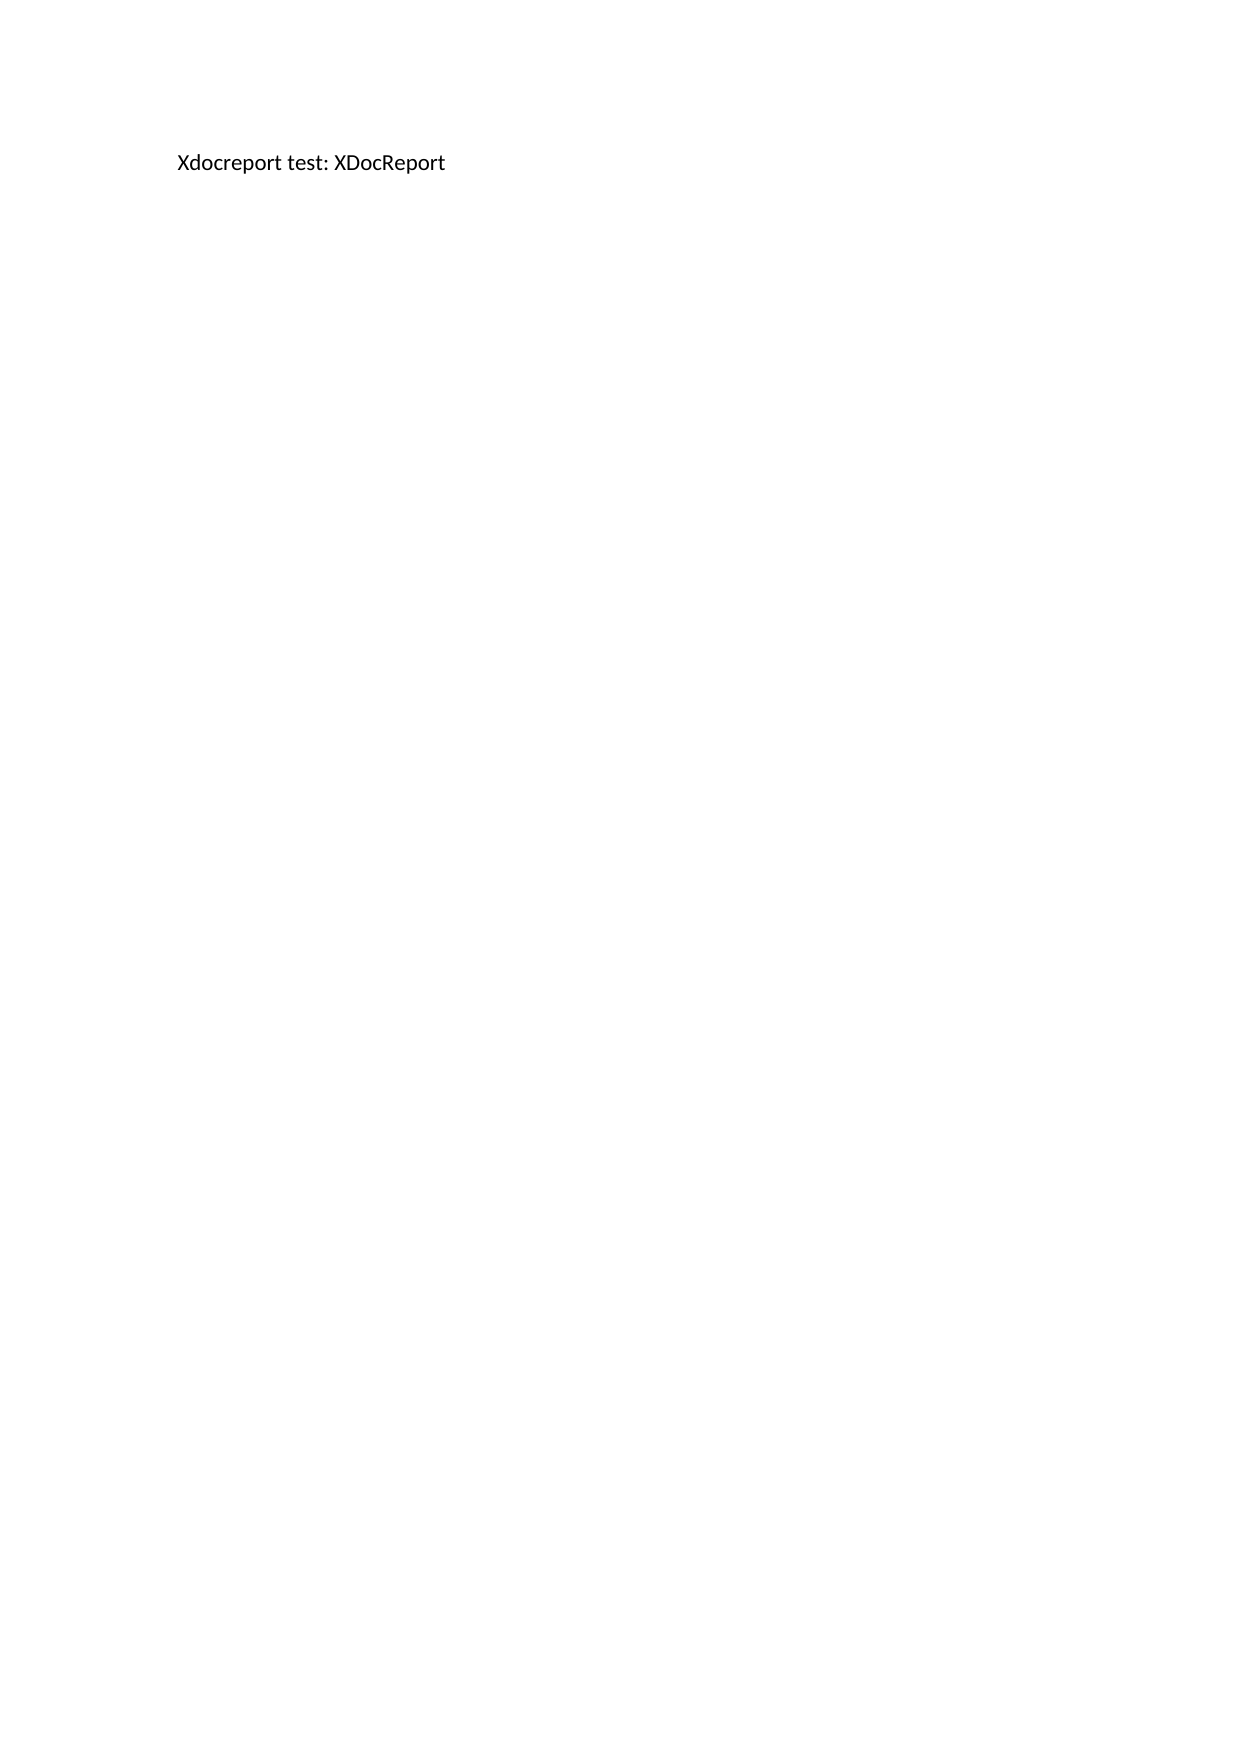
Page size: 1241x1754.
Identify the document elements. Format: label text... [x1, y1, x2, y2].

text Xdocreport test: XDocReport [177, 148, 1063, 176]
